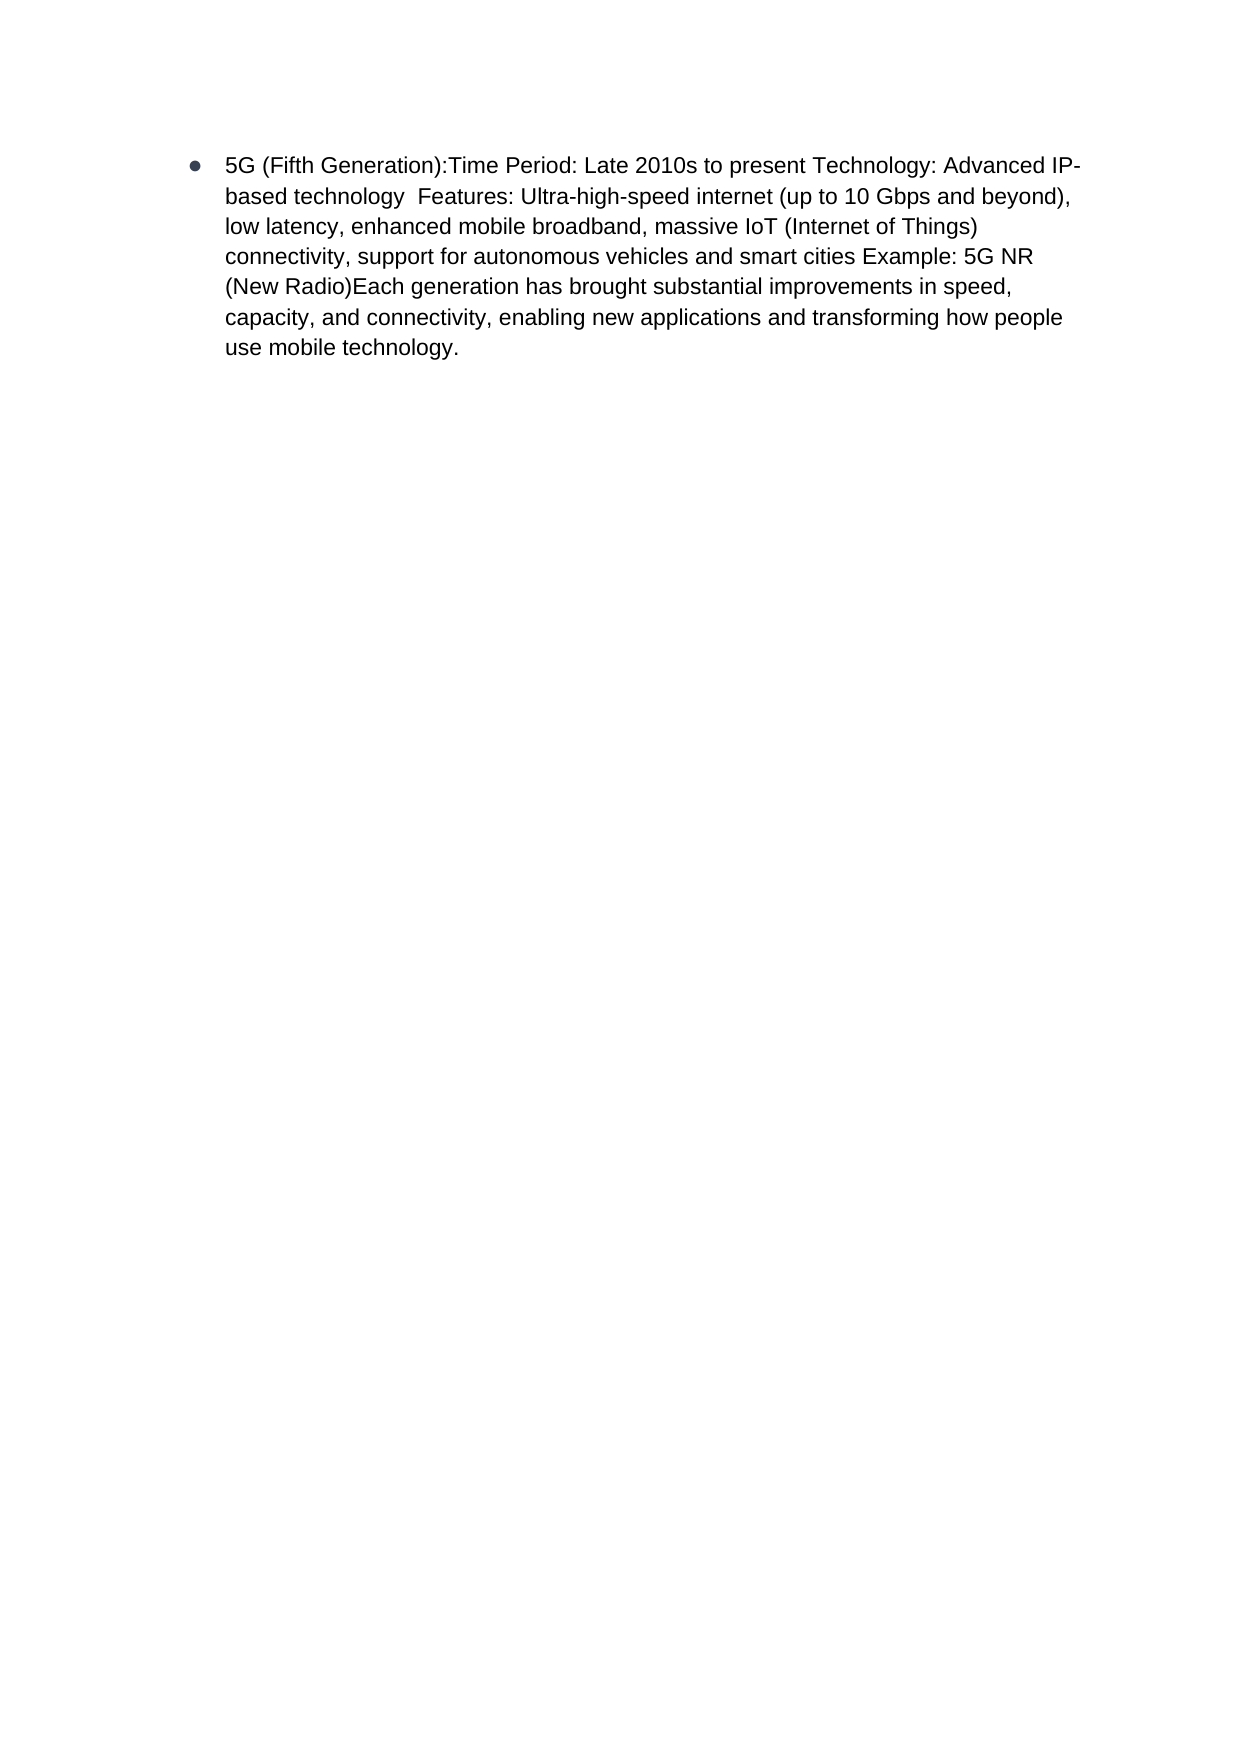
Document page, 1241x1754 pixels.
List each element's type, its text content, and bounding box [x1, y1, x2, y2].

list 5G (Fifth Generation):Time Period: Late 2010s to present Technology: Advanced IP-based technology Features: Ultra-high-speed internet (up to 10 Gbps and beyond), low latency, enhanced mobile broadband, massive IoT (Internet of Things) connectivity, support for autonomous vehicles and smart cities Example: 5G NR (New Radio)Each generation has brought substantial improvements in speed, capacity, and connectivity, enabling new applications and transforming how people use mobile technology. [187, 150, 1090, 360]
